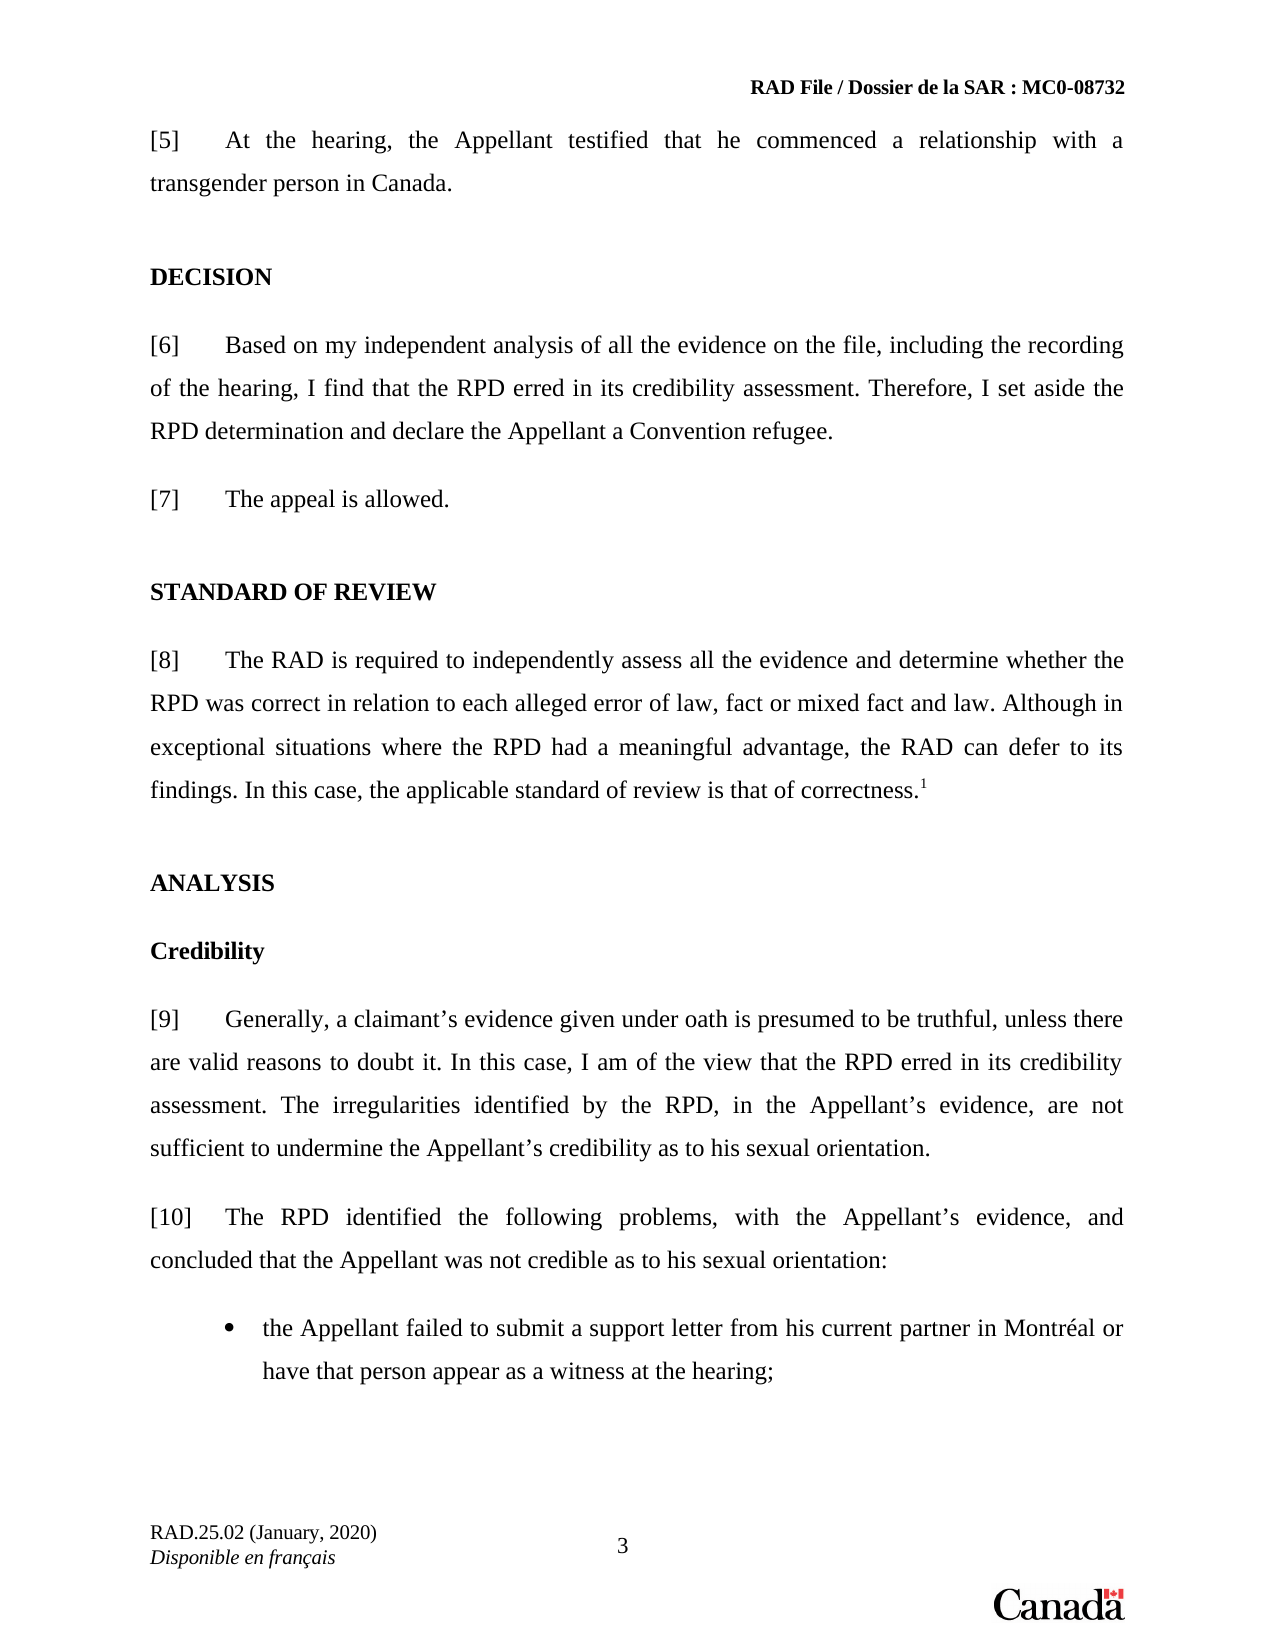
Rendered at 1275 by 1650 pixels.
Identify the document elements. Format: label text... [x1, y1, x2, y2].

list the Appellant failed to submit a support letter from his current partner in Montréal or have that person appear as a witness at the hearing; [225, 1313, 1125, 1385]
text DECISION [150, 262, 1125, 290]
list The appeal is allowed. [150, 484, 1125, 513]
text Credibility [150, 936, 1125, 965]
text STANDARD OF REVIEW [150, 577, 1125, 606]
list The RAD is required to independently assess all the evidence and determine whether the RPD was correct in relation to each alleged error of law, fact or mixed fact and law. Although in exceptional situations where the RPD had a meaningful advantage, the RAD can defer to its findings. In this case, the applicable standard of review is that of correctness. [150, 645, 1125, 803]
text ANALYSIS [150, 868, 1125, 897]
list At the hearing, the Appellant testified that he commenced a relationship with a transgender person in Canada. [150, 125, 1125, 197]
list The RPD identified the following problems, with the Appellant’s evidence, and concluded that the Appellant was not credible as to his sexual orientation: [150, 1202, 1125, 1273]
list Based on my independent analysis of all the evidence on the file, including the recording of the hearing, I find that the RPD erred in its credibility assessment. Therefore, I set aside the RPD determination and declare the Appellant a Convention refugee. [150, 330, 1125, 445]
list Generally, a claimant’s evidence given under oath is presumed to be truthful, unless there are valid reasons to doubt it. In this case, I am of the view that the RPD erred in its credibility assessment. The irregularities identified by the RPD, in the Appellant’s evidence, are not sufficient to undermine the Appellant’s credibility as to his sexual orientation. [150, 1004, 1125, 1162]
